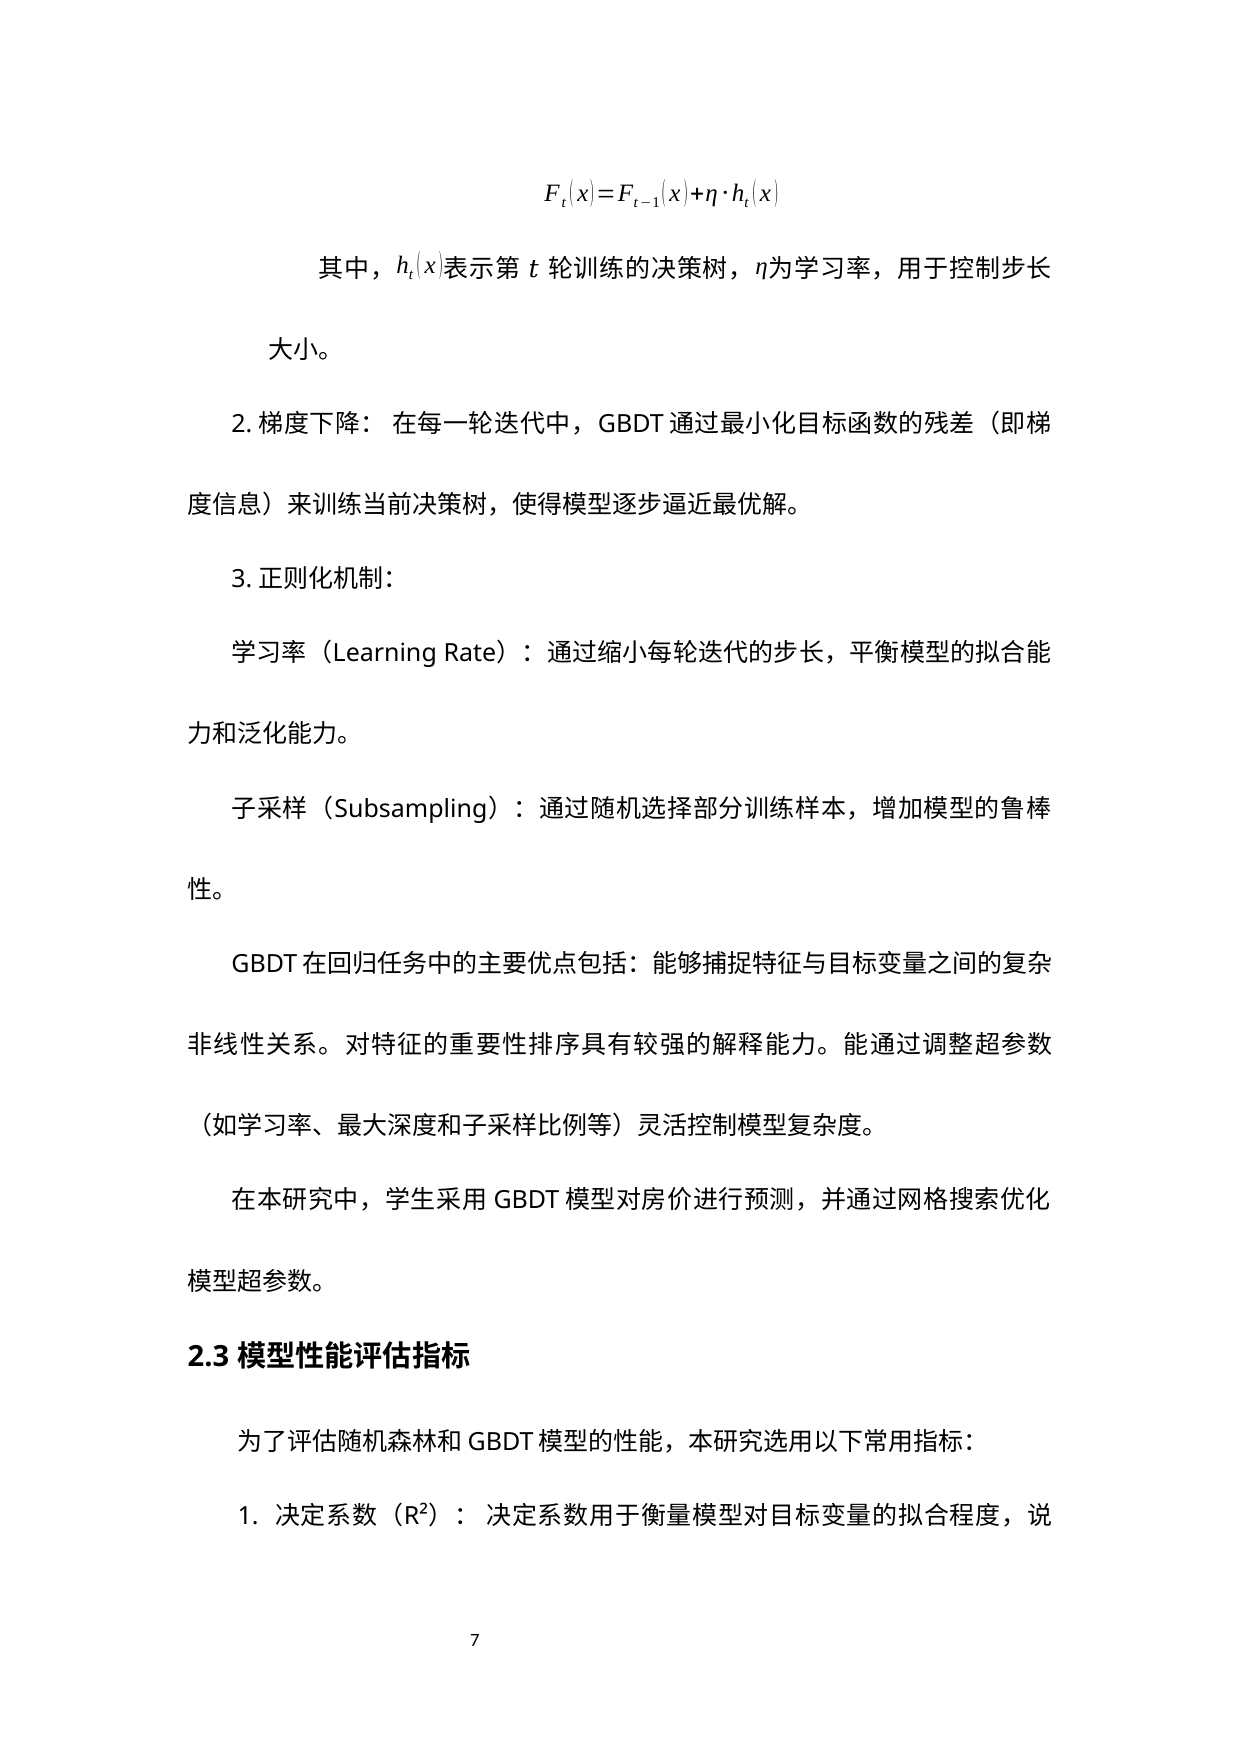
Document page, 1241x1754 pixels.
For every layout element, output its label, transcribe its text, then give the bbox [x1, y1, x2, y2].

text 在本研究中，学生采用GBDT模型对房价进行预测，并通过网格搜索优化模型超参数。 [187, 1166, 1053, 1312]
text 子采样（Subsampling）：通过随机选择部分训练样本，增加模型的鲁棒性。 [187, 774, 1053, 920]
text 学习率（Learning Rate）：通过缩小每轮迭代的步长，平衡模型的拟合能力和泛化能力。 [187, 618, 1053, 764]
text GBDT在回归任务中的主要优点包括：能够捕捉特征与目标变量之间的复杂非线性关系。对特征的重要性排序具有较强的解释能力。能通过调整超参数（如学习率、最大深度和子采样比例等）灵活控制模型复杂度。 [187, 929, 1053, 1156]
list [237, 1481, 1053, 1546]
text 2. 梯度下降： 在每一轮迭代中，GBDT通过最小化目标函数的残差（即梯度信息）来训练当前决策树，使得模型逐步逼近最优解。 [187, 389, 1053, 535]
text 为了评估随机森林和GBDT模型的性能，本研究选用以下常用指标： [187, 1407, 1053, 1472]
text 3. 正则化机制： [187, 544, 1053, 609]
list 其中，表示第 𝑡 轮训练的决策树，为学习率，用于控制步长大小。 [269, 234, 1053, 380]
text 2.3 模型性能评估指标 [187, 1321, 1053, 1386]
